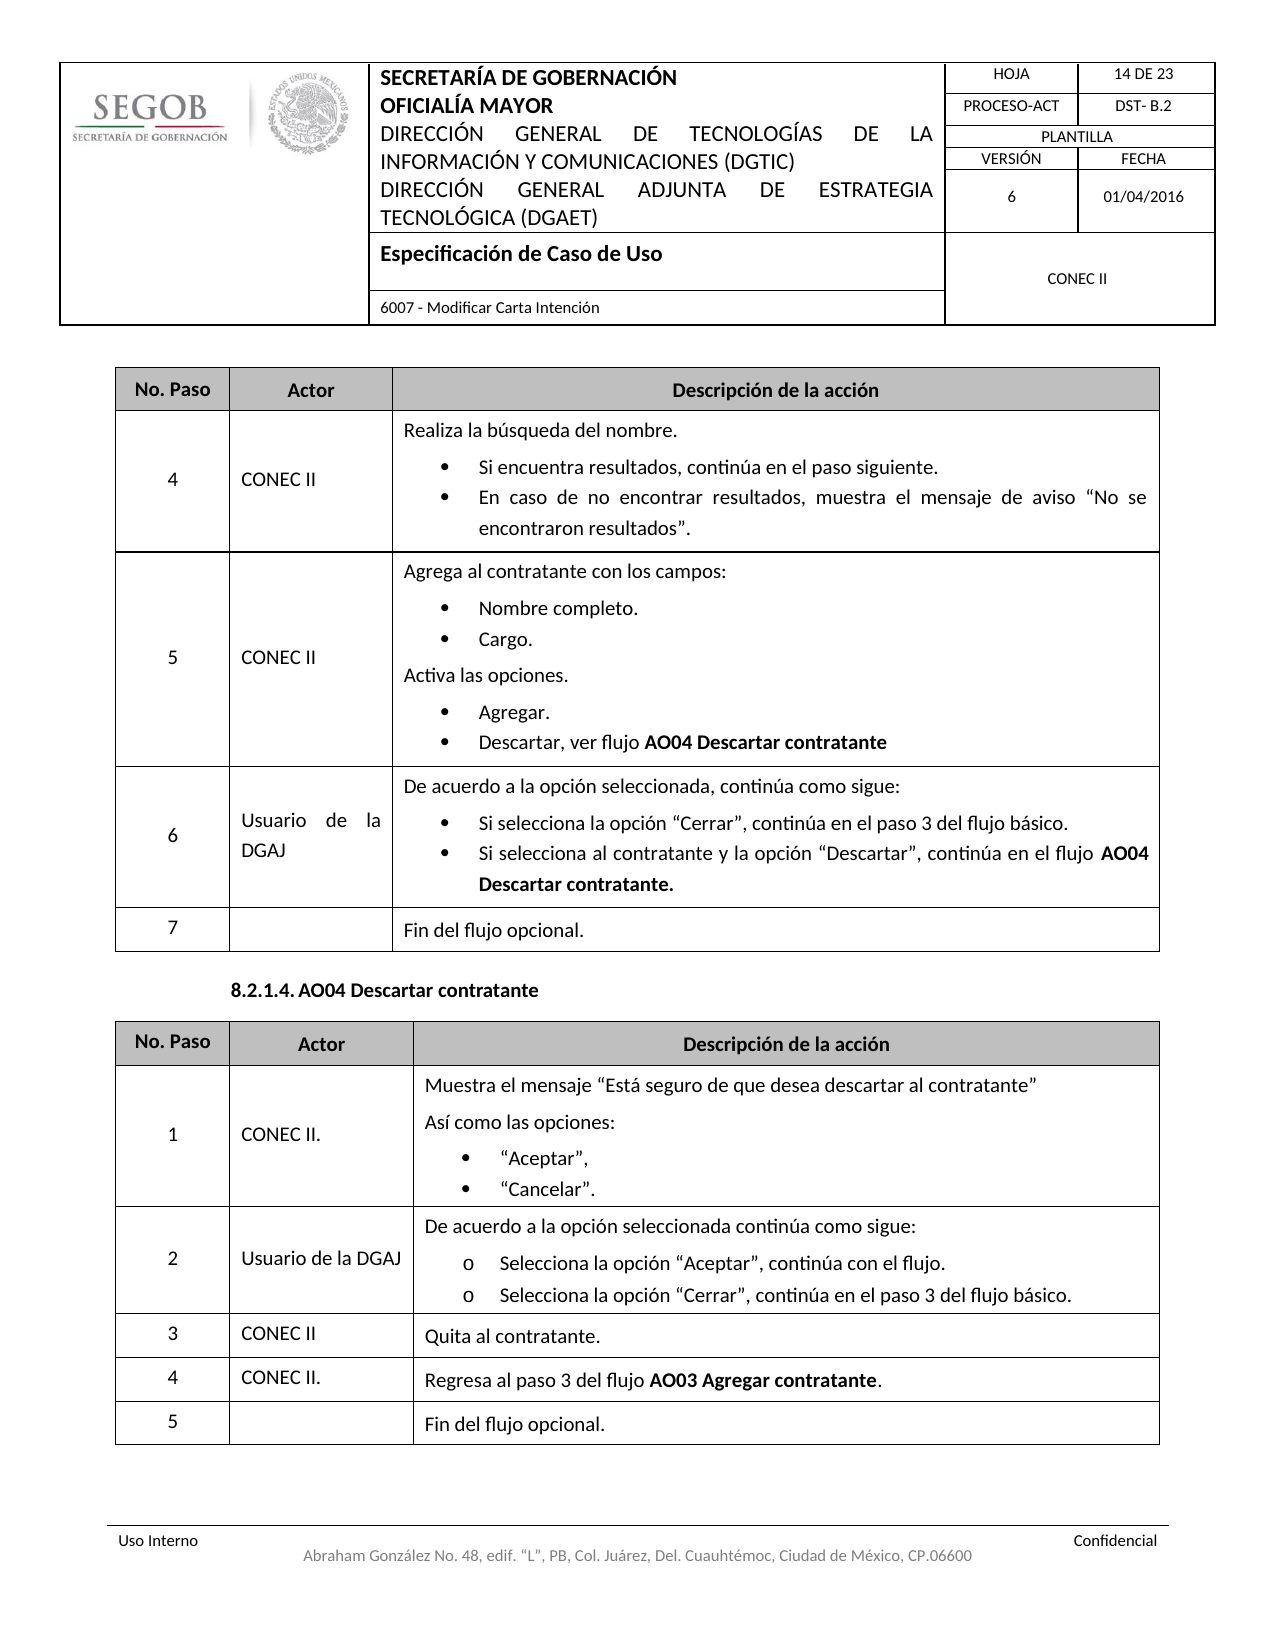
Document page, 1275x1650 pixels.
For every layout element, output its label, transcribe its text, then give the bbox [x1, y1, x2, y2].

picture [72, 71, 353, 175]
table_cell 5 [116, 553, 229, 766]
table_cell CONEC II [230, 553, 392, 766]
table_cell Realiza la búsqueda del nombre. Si encuentra resultados, continúa en el paso siguiente. En caso de no encontrar resultados, muestra el mensaje de aviso “No se encontraron resultados”. [393, 411, 1159, 551]
table_cell Usuario de la DGAJ [230, 1207, 413, 1313]
table_cell Regresa al paso 3 del flujo AO03 Agregar contratante. [414, 1358, 1159, 1401]
table_header Actor [230, 368, 392, 410]
table_cell Agrega al contratante con los campos: Nombre completo. Cargo. Activa las opciones. Agregar. Descartar, ver flujo AO04 Descartar contratante [393, 553, 1159, 766]
table_cell De acuerdo a la opción seleccionada, continúa como sigue: Si selecciona la opción “Cerrar”, continúa en el paso 3 del flujo básico. Si selecciona al contratante y la opción “Descartar”, continúa en el flujo AO04 Descartar contratante. [393, 767, 1159, 907]
table_cell Muestra el mensaje “Está seguro de que desea descartar al contratante” Así como las opciones: “Aceptar”, “Cancelar”. [414, 1066, 1159, 1206]
table_header Actor [230, 1022, 413, 1065]
table_cell 4 [116, 1358, 229, 1401]
table_cell Fin del flujo opcional. [393, 908, 1159, 951]
table_header No. Paso [116, 368, 229, 410]
table_cell Quita al contratante. [414, 1314, 1159, 1357]
table_cell 3 [116, 1314, 229, 1357]
table_cell CONEC II [230, 411, 392, 551]
table_cell Fin del flujo opcional. [414, 1402, 1159, 1444]
table_cell CONEC II [230, 1314, 413, 1357]
table_cell De acuerdo a la opción seleccionada continúa como sigue: Selecciona la opción “Aceptar”, continúa con el flujo. Selecciona la opción “Cerrar”, continúa en el paso 3 del flujo básico. [414, 1207, 1159, 1313]
table_cell [230, 908, 392, 951]
table_cell 5 [116, 1402, 229, 1444]
list AO04 Descartar contratante [231, 977, 1157, 1002]
table_cell 4 [116, 411, 229, 551]
table_header Descripción de la acción [414, 1022, 1159, 1065]
table_header Descripción de la acción [393, 368, 1159, 410]
table_cell Usuario de la DGAJ [230, 767, 392, 907]
table_cell 7 [116, 908, 229, 951]
table_cell CONEC II. [230, 1358, 413, 1401]
table_cell [230, 1402, 413, 1444]
table_header No. Paso [116, 1022, 229, 1065]
table_cell CONEC II. [230, 1066, 413, 1206]
table_cell 2 [116, 1207, 229, 1313]
table_cell 1 [116, 1066, 229, 1206]
table_cell 6 [116, 767, 229, 907]
